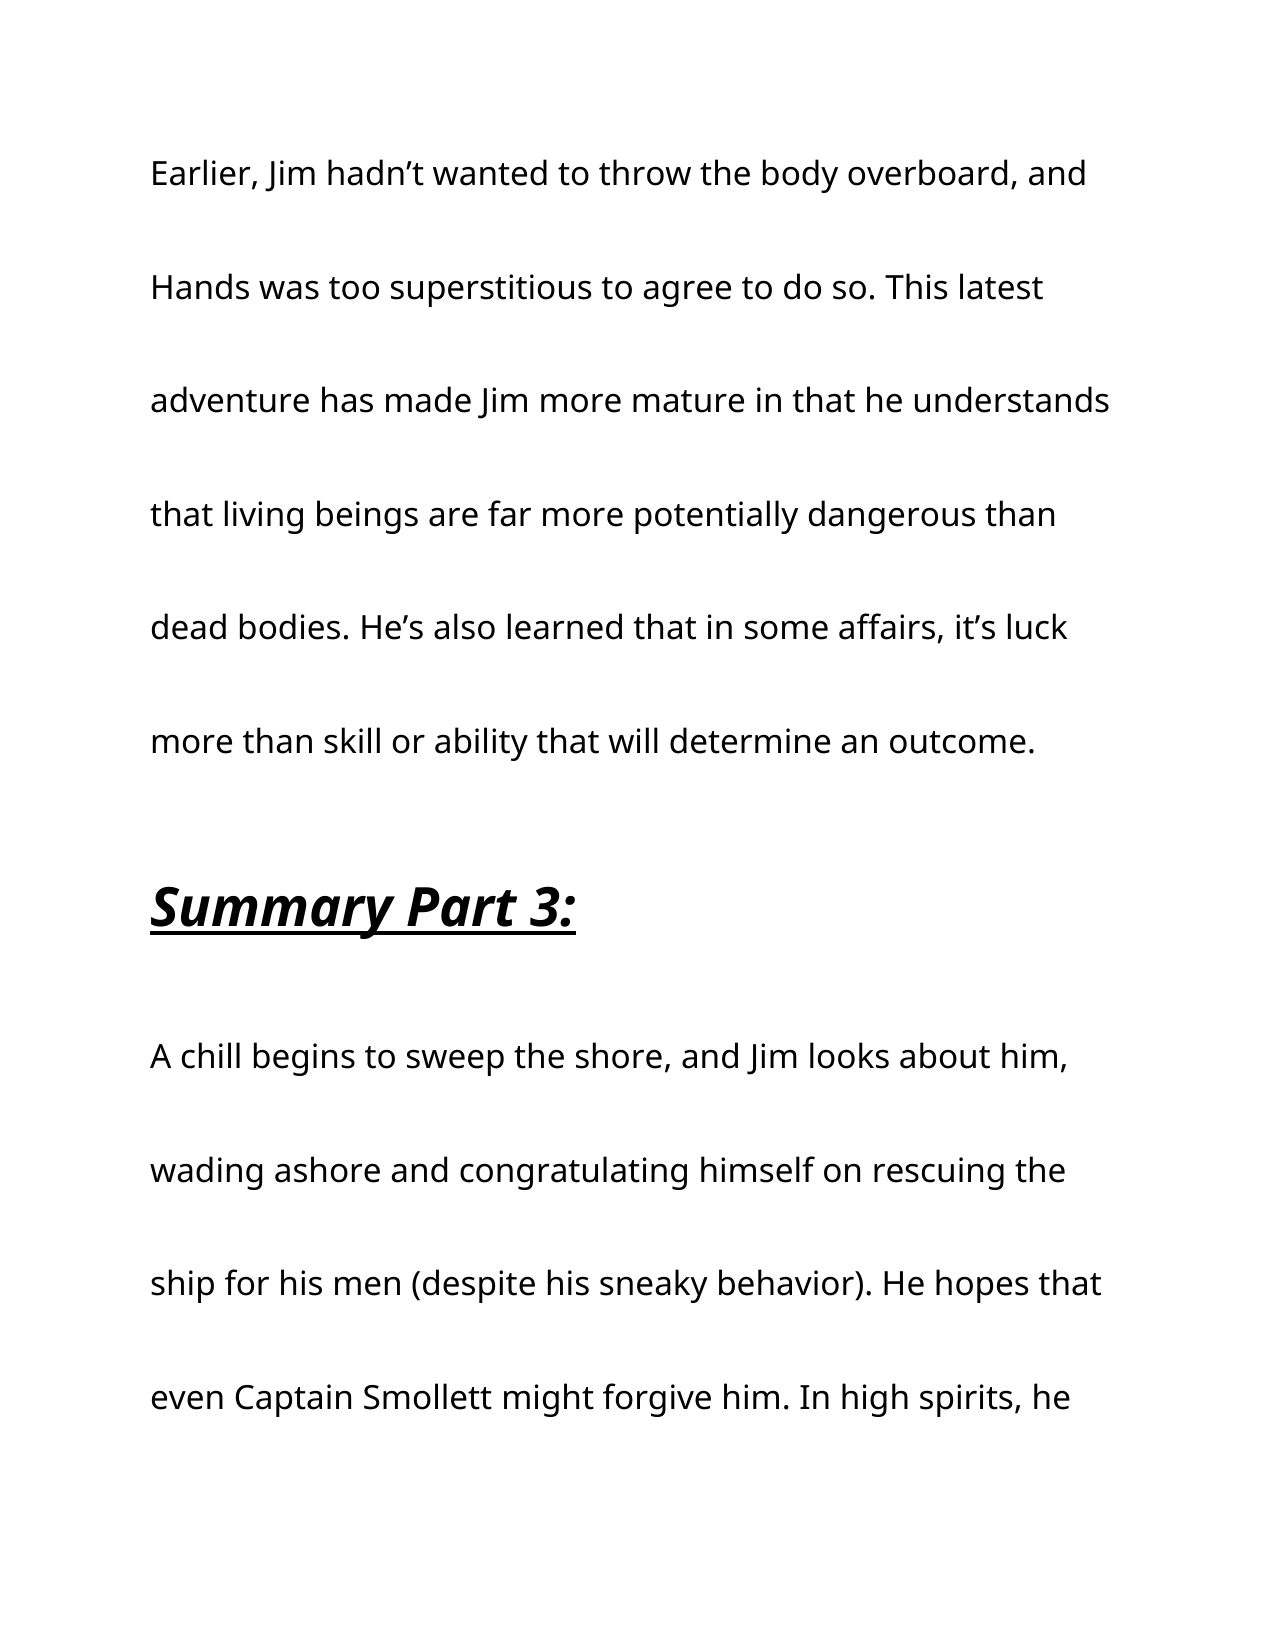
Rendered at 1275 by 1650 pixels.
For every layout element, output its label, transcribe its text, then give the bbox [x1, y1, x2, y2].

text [150, 1033, 1125, 1419]
text Earlier, Jim hadn’t wanted to throw the body overboard, and Hands was too superstitious to agree to do so. This latest adventure has made Jim more mature in that he understands that living beings are far more potentially dangerous than dead bodies. He’s also learned that in some affairs, it’s luck more than skill or ability that will determine an outcome. [150, 150, 1125, 763]
text Summary Part 3: [150, 869, 1125, 942]
